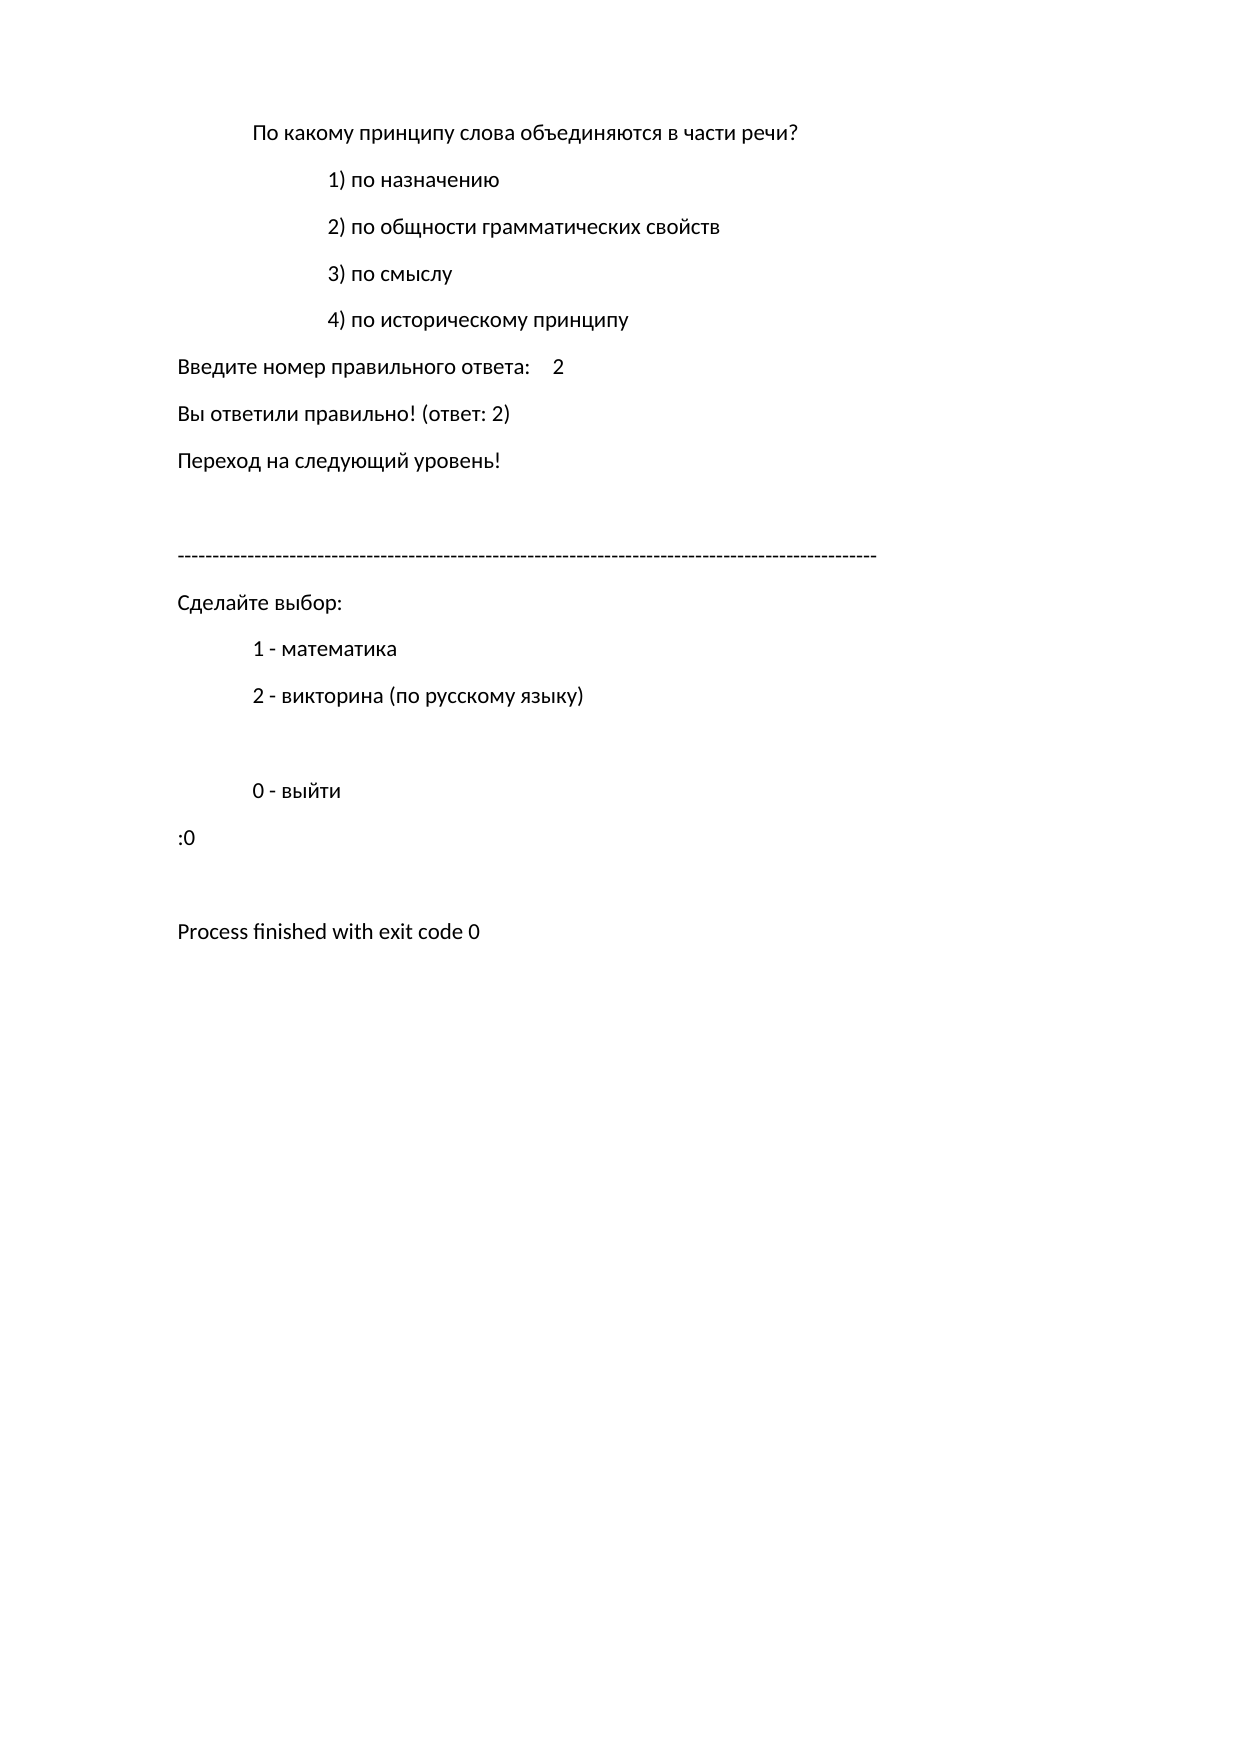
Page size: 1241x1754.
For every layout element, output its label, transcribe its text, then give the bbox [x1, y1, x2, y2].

text 4) по историческому принципу [177, 306, 1152, 334]
text 1 - математика [177, 634, 1152, 663]
text 2 - викторина (по русскому языку) [177, 681, 1152, 709]
text 0 - выйти [177, 776, 1152, 804]
text Сделайте выбор: [177, 588, 1152, 616]
text ---------------------------------------------------------------------------------------------------- [177, 541, 1152, 569]
text Вы ответили правильно! (ответ: 2) [177, 399, 1152, 427]
text Введите номер правильного ответа: 2 [177, 352, 1152, 381]
text Process finished with exit code 0 [177, 917, 1152, 946]
text 2) по общности грамматических свойств [177, 212, 1152, 240]
text 3) по смыслу [177, 259, 1152, 287]
text 1) по назначению [177, 165, 1152, 193]
text :0 [177, 823, 1152, 851]
text Переход на следующий уровень! [177, 446, 1152, 474]
text По какому принципу слова объединяются в части речи? [177, 118, 1152, 146]
